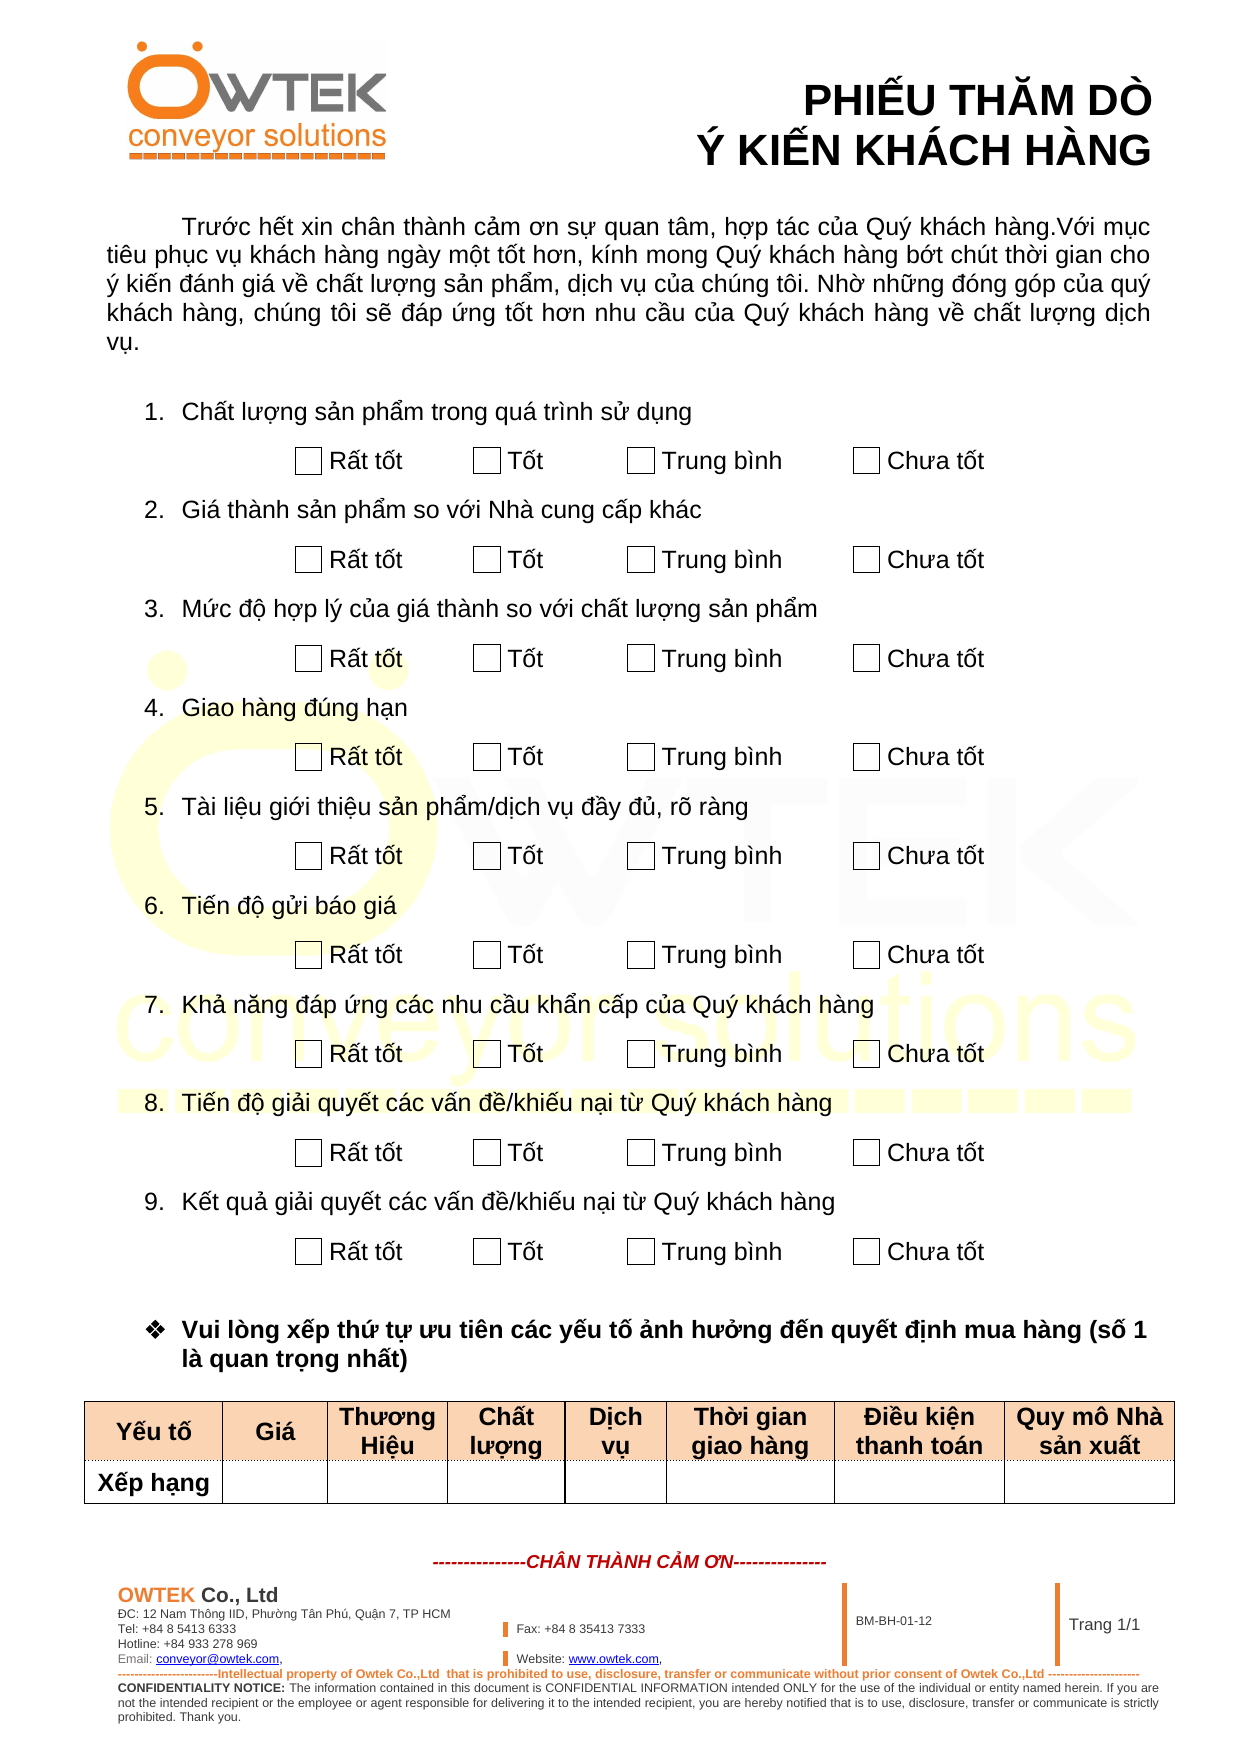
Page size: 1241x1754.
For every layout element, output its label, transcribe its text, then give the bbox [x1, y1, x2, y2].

table_cell [667, 1460, 834, 1503]
table_cell [1005, 1460, 1174, 1503]
text ---------------CHÂN THÀNH CẢM ƠN--------------- [106, 1551, 1153, 1572]
table_header Thời gian giao hàng [667, 1402, 834, 1460]
list Vui lòng xếp thứ tự ưu tiên các yếu tố ảnh hưởng đến quyết định mua hàng (số 1 là quan trọng nhất) [144, 1315, 1153, 1372]
table_cell [835, 1460, 1004, 1503]
table_header Dịch vụ [566, 1402, 666, 1460]
text Trước hết xin chân thành cảm ơn sự quan tâm, hợp tác của Quý khách hàng.Với mục tiêu phục vụ khách hàng ngày một tốt hơn, kính mong Quý khách hàng bớt chút thời gian cho ý kiến đánh giá về chất lượng sản phẩm, dịch vụ của chúng tôi. Nhờ những đóng góp của quý khách hàng, chúng tôi sẽ đáp ứng tốt hơn nhu cầu của Quý khách hàng về chất lượng dịch vụ. [106, 211, 1153, 355]
list Rất tốt Tốt Trung bình Chưa tốt [294, 1039, 1153, 1068]
list Tiến độ giải quyết các vấn đề/khiếu nại từ Quý khách hàng [144, 1088, 1153, 1117]
table_header Điều kiện thanh toán [835, 1402, 1004, 1460]
list Tiến độ gửi báo giá [144, 891, 1153, 919]
list Rất tốt Tốt Trung bình Chưa tốt [294, 1237, 1153, 1266]
list Khả năng đáp ứng các nhu cầu khẩn cấp của Quý khách hàng [144, 989, 1153, 1018]
table_header Giá [223, 1402, 327, 1460]
list Mức độ hợp lý của giá thành so với chất lượng sản phẩm [144, 594, 1153, 623]
list Rất tốt Tốt Trung bình Chưa tốt [294, 643, 1153, 672]
list Giao hàng đúng hạn [144, 693, 1153, 722]
list Rất tốt Tốt Trung bình Chưa tốt [294, 742, 1153, 771]
list Rất tốt Tốt Trung bình Chưa tốt [294, 545, 1153, 573]
list Tài liệu giới thiệu sản phẩm/dịch vụ đầy đủ, rõ ràng [144, 792, 1153, 821]
table_header Chất lượng [448, 1402, 564, 1460]
list Rất tốt Tốt Trung bình Chưa tốt [294, 1138, 1153, 1167]
list Kết quả giải quyết các vấn đề/khiếu nại từ Quý khách hàng [144, 1187, 1153, 1216]
table_header Thương Hiệu [328, 1402, 447, 1460]
table_header Quy mô Nhà sản xuất [1005, 1402, 1174, 1460]
table_cell [328, 1460, 447, 1503]
list Giá thành sản phẩm so với Nhà cung cấp khác [144, 495, 1153, 524]
table_header Yếu tố [85, 1402, 222, 1460]
table_cell [566, 1460, 666, 1503]
list Rất tốt Tốt Trung bình Chưa tốt [294, 940, 1153, 969]
list Rất tốt Tốt Trung bình Chưa tốt [294, 446, 1153, 475]
table_cell [448, 1460, 564, 1503]
picture [126, 41, 387, 160]
list Chất lượng sản phẩm trong quá trình sử dụng [144, 396, 1153, 425]
table_cell Xếp hạng [85, 1460, 222, 1503]
table_cell [223, 1460, 327, 1503]
list Rất tốt Tốt Trung bình Chưa tốt [294, 841, 1153, 870]
